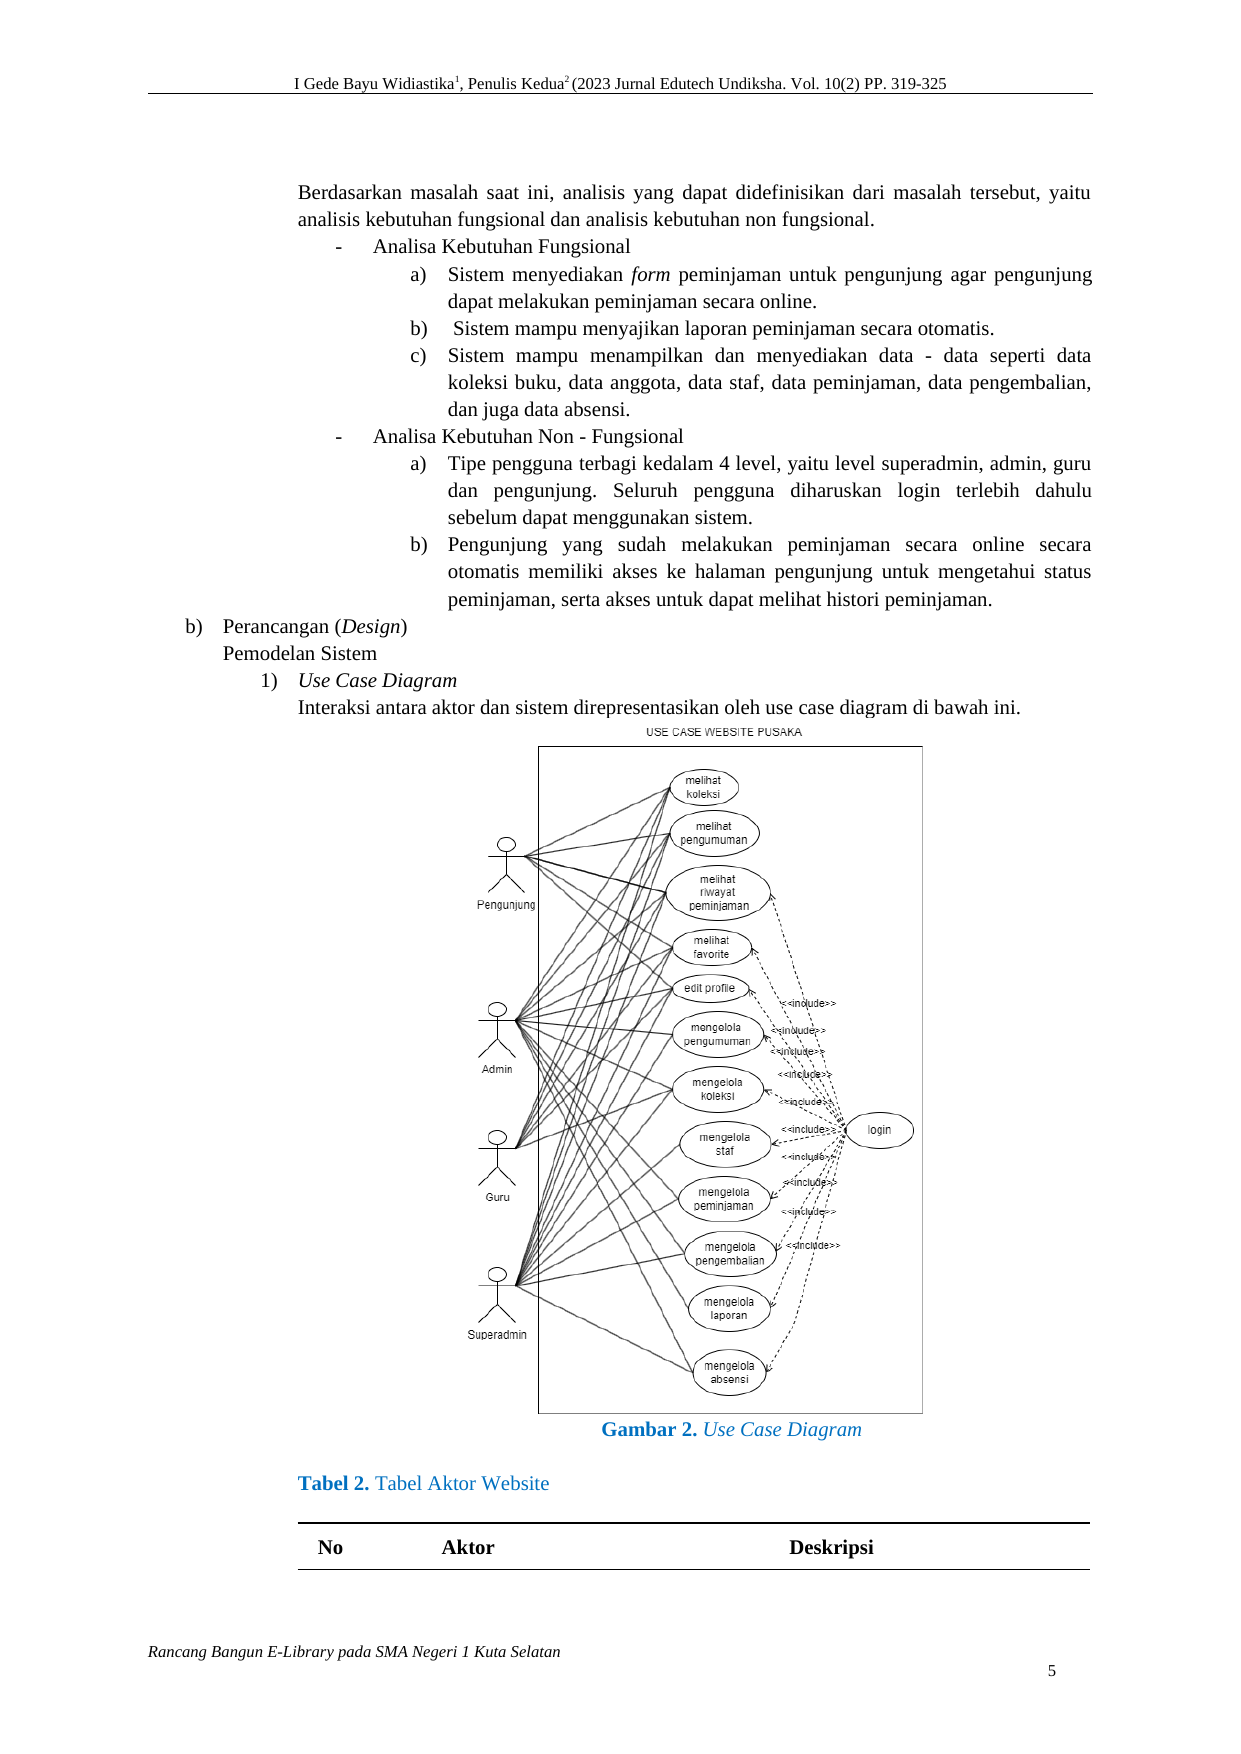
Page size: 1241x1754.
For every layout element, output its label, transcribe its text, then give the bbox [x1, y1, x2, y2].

text Gambar 2. Use Case Diagram [298, 1414, 1092, 1441]
list Perancangan (Design) [185, 611, 1092, 638]
list Sistem mampu menyajikan laporan peminjaman secara otomatis. [410, 313, 1092, 340]
text Interaksi antara aktor dan sistem direpresentasikan oleh use case diagram di bawah ini. [298, 692, 1092, 719]
table_header Aktor [363, 1524, 573, 1569]
list Pengunjung yang sudah melakukan peminjaman secara online secara otomatis memiliki akses ke halaman pengunjung untuk mengetahui status peminjaman, serta akses untuk dapat melihat histori peminjaman. [410, 529, 1092, 611]
text Tabel 2. Tabel Aktor Website [223, 1468, 1092, 1495]
table_header Deskripsi [573, 1524, 1090, 1569]
list Sistem mampu menampilkan dan menyediakan data - data seperti data koleksi buku, data anggota, data staf, data peminjaman, data pengembalian, dan juga data absensi. [410, 340, 1092, 421]
table_header No [298, 1524, 363, 1569]
list Sistem menyediakan form peminjaman untuk pengunjung agar pengunjung dapat melakukan peminjaman secara online. [410, 258, 1092, 313]
text Pemodelan Sistem [223, 638, 1092, 665]
list Tipe pengguna terbagi kedalam 4 level, yaitu level superadmin, admin, guru dan pengunjung. Seluruh pengguna diharuskan login terlebih dahulu sebelum dapat menggunakan sistem. [410, 448, 1092, 529]
list Analisa Kebutuhan Non - Fungsional [335, 421, 1092, 448]
text Berdasarkan masalah saat ini, analisis yang dapat didefinisikan dari masalah tersebut, yaitu analisis kebutuhan fungsional dan analisis kebutuhan non fungsional. [298, 177, 1092, 231]
list Analisa Kebutuhan Fungsional [335, 231, 1092, 258]
list Use Case Diagram [260, 665, 1092, 692]
picture [467, 718, 923, 1414]
